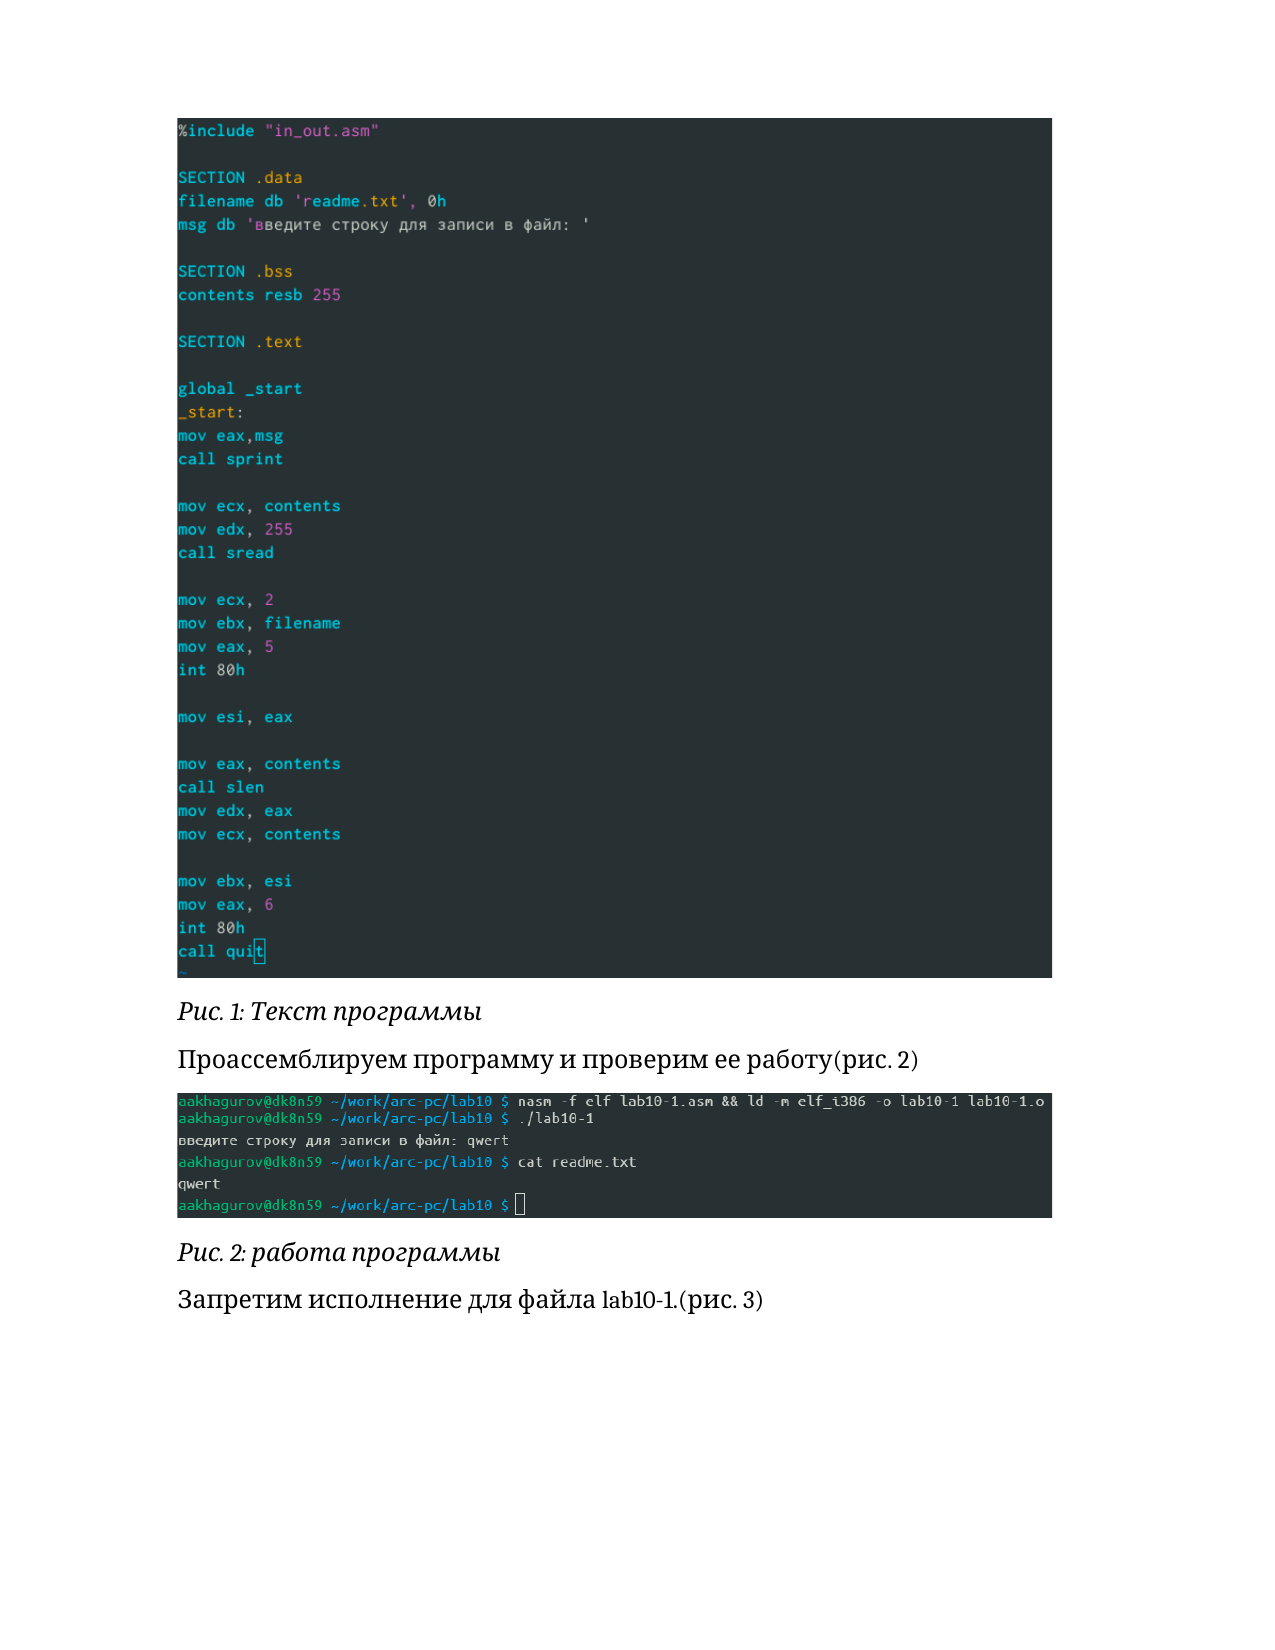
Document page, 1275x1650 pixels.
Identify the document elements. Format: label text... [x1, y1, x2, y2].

picture [347, 1093, 386, 1105]
text Запретим исполнение для файла lab10-1.(рис. 3) [177, 1286, 1186, 1315]
picture [177, 1093, 1053, 1218]
text Рис. 1: Текст программы [177, 998, 1186, 1027]
text Рис. 2: работа программы [177, 1238, 1186, 1267]
picture [177, 118, 1053, 978]
text Проассемблируем программу и проверим ее работу(рис. 2) [177, 1046, 1186, 1074]
